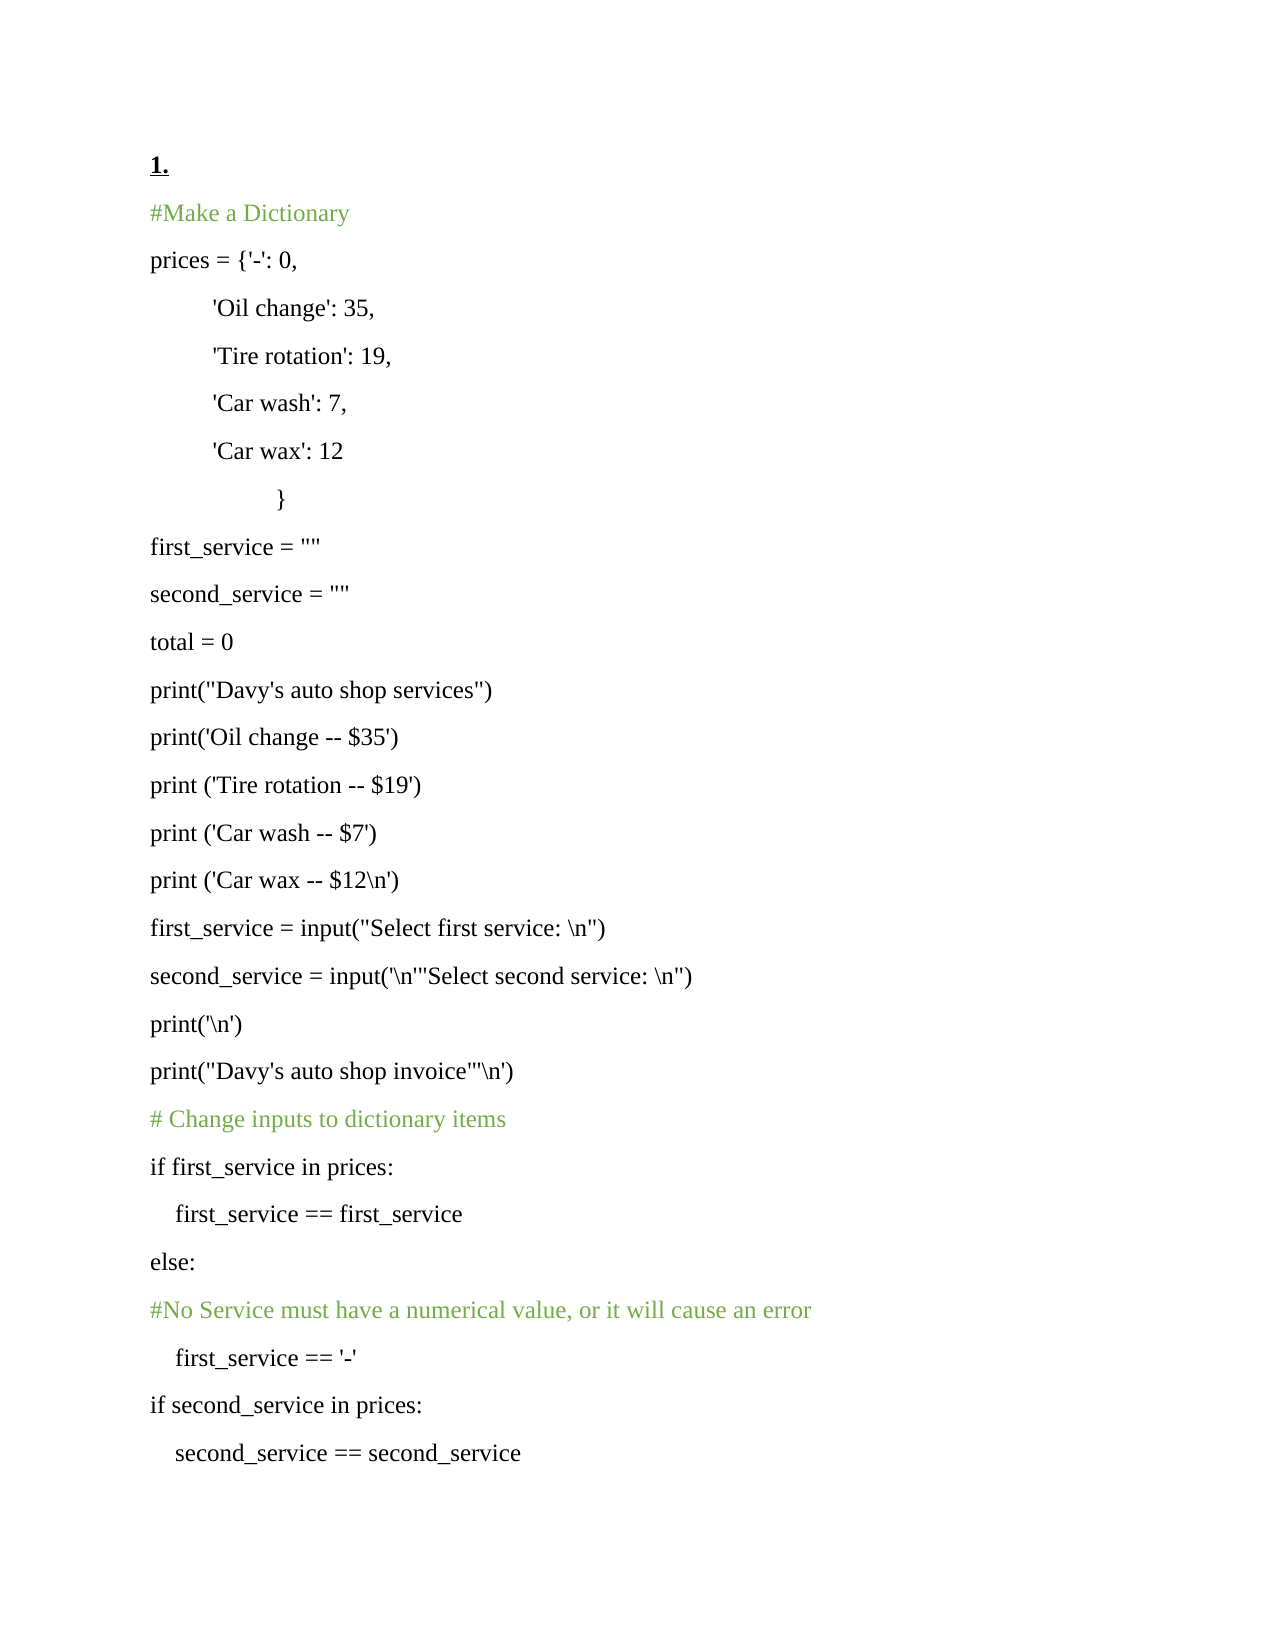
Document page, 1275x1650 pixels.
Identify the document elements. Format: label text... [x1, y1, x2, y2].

text else: [150, 1247, 1125, 1276]
text first_service == first_service [150, 1199, 1125, 1228]
text 'Tire rotation': 19, [150, 341, 1125, 369]
text print ('Car wax -- $12\n') [150, 866, 1125, 894]
text first_service = "" [150, 532, 1125, 560]
text print("Davy's auto shop invoice"'\n') [150, 1056, 1125, 1085]
text second_service = input('\n'"Select second service: \n") [150, 961, 1125, 990]
text first_service = input("Select first service: \n") [150, 913, 1125, 942]
text 'Oil change': 35, [150, 293, 1125, 322]
text #Make a Dictionary [150, 198, 1125, 226]
text 'Car wash': 7, [150, 388, 1125, 417]
text 'Car wax': 12 [150, 436, 1125, 465]
text total = 0 [150, 627, 1125, 656]
text second_service == second_service [150, 1438, 1125, 1467]
text print('Oil change -- $35') [150, 722, 1125, 751]
text print ('Car wash -- $7') [150, 818, 1125, 847]
text print("Davy's auto shop services") [150, 675, 1125, 703]
text if second_service in prices: [150, 1390, 1125, 1419]
text #No Service must have a numerical value, or it will cause an error [150, 1295, 1125, 1324]
text # Change inputs to dictionary items [150, 1104, 1125, 1133]
text 1. [150, 150, 1125, 179]
text prices = {'-': 0, [150, 245, 1125, 274]
text print ('Tire rotation -- $19') [150, 770, 1125, 799]
text second_service = "" [150, 579, 1125, 608]
text } [150, 484, 1125, 513]
text if first_service in prices: [150, 1152, 1125, 1181]
text first_service == '-' [150, 1343, 1125, 1371]
text print('\n') [150, 1009, 1125, 1037]
